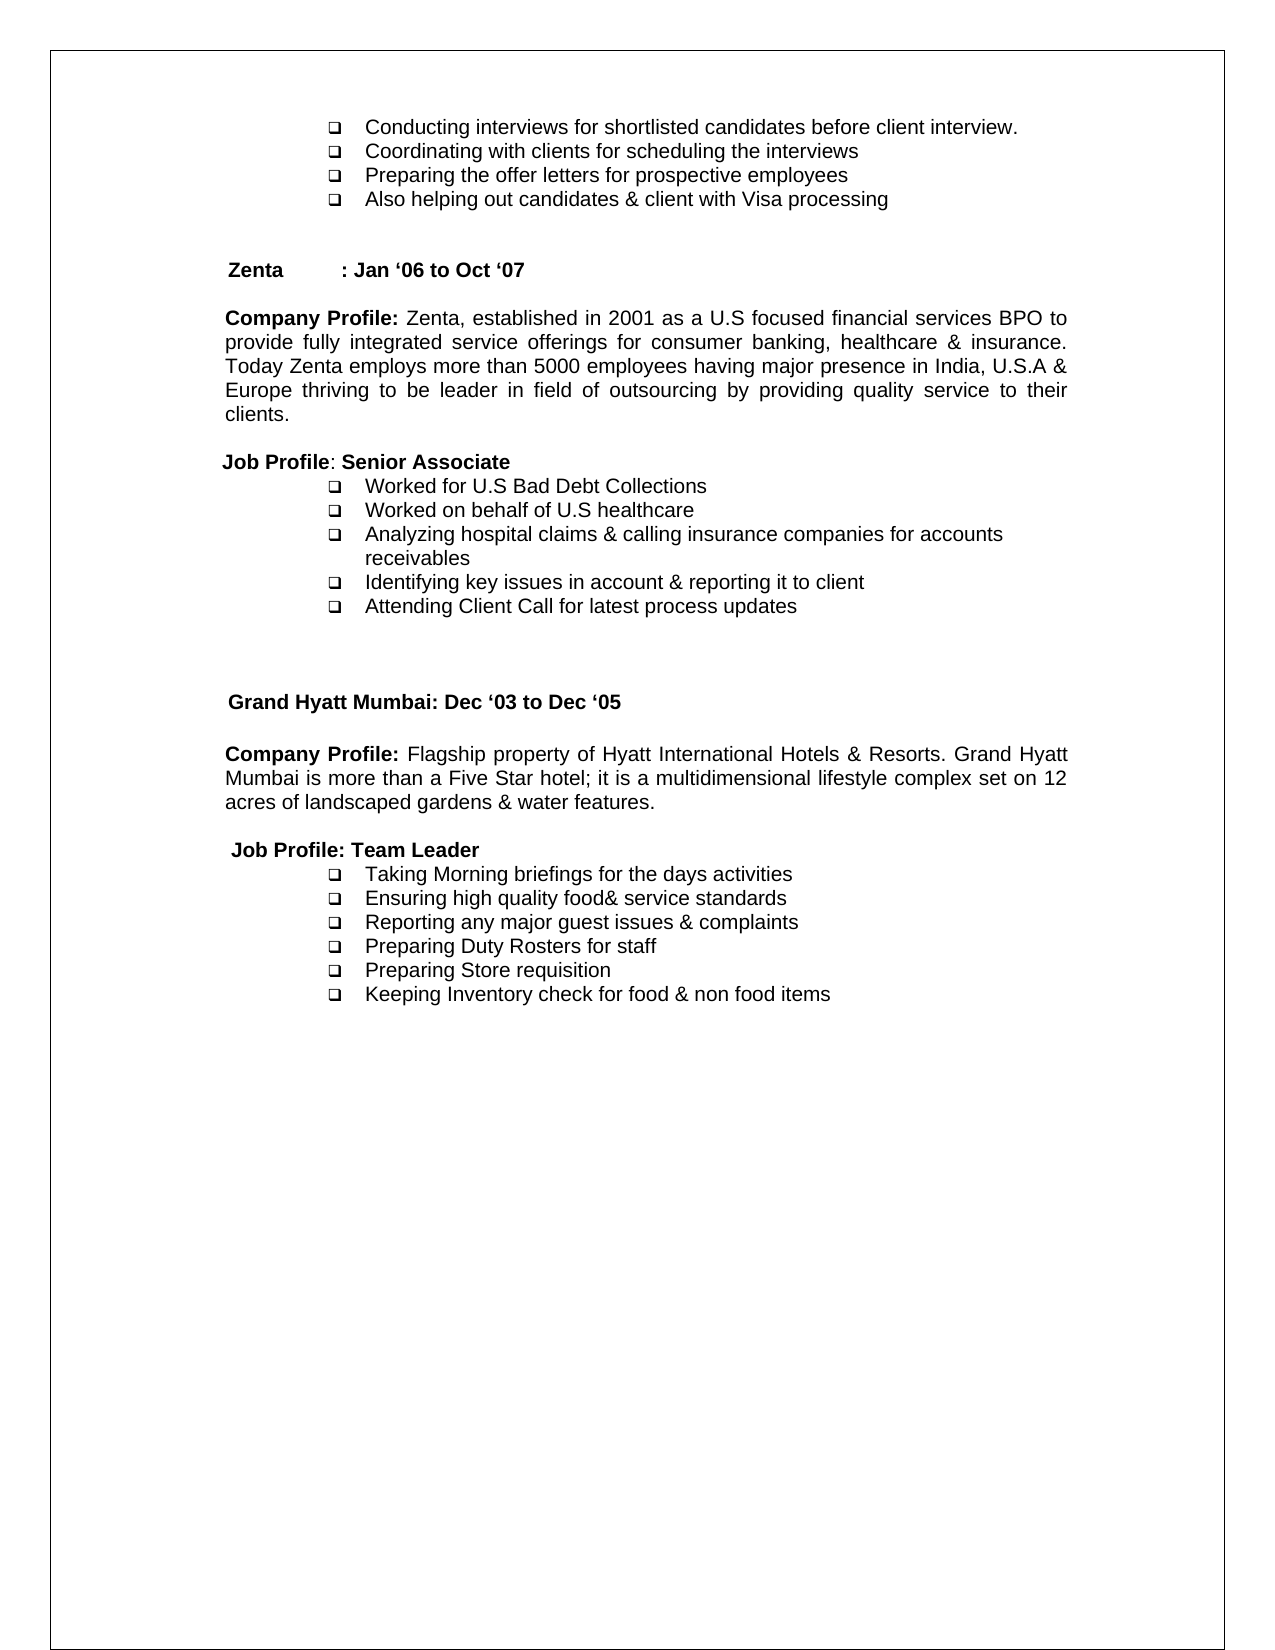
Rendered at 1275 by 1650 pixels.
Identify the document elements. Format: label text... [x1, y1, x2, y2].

text Job Profile: Senior Associate [187, 450, 1069, 474]
list Taking Morning briefings for the days activities [327, 862, 1069, 886]
list Also helping out candidates & client with Visa processing [327, 186, 1069, 210]
subtitle Company Profile: Flagship property of Hyatt International Hotels & Resorts. Grand Hyatt Mumbai is more than a Five Star hotel; it is a multidimensional lifestyle complex set on 12 acres of landscaped gardens & water features. [225, 742, 1069, 814]
text Company Profile: Zenta, established in 2001 as a U.S focused financial services BPO to provide fully integrated service offerings for consumer banking, healthcare & insurance. Today Zenta employs more than 5000 employees having major presence in India, U.S.A & Europe thriving to be leader in field of outsourcing by providing quality service to their clients. [225, 306, 1069, 426]
list Preparing the offer letters for prospective employees [327, 162, 1069, 186]
list Identifying key issues in account & reporting it to client [327, 570, 1069, 594]
subtitle Grand Hyatt Mumbai: Dec ‘03 to Dec ‘05 [187, 689, 1069, 713]
list Ensuring high quality food& service standards [327, 886, 1069, 910]
subtitle Job Profile: Team Leader [225, 838, 1069, 862]
list Keeping Inventory check for food & non food items [327, 982, 1069, 1006]
list Preparing Duty Rosters for staff [327, 934, 1069, 958]
list Preparing Store requisition [327, 958, 1069, 982]
list Conducting interviews for shortlisted candidates before client interview. [327, 114, 1069, 138]
text Zenta : Jan ‘06 to Oct ‘07 [187, 258, 1069, 282]
list Reporting any major guest issues & complaints [327, 910, 1069, 934]
list Worked for U.S Bad Debt Collections [327, 474, 1069, 498]
list Coordinating with clients for scheduling the interviews [327, 138, 1069, 162]
list Worked on behalf of U.S healthcare [327, 498, 1069, 522]
list Analyzing hospital claims & calling insurance companies for accounts receivables [327, 522, 1069, 570]
list Attending Client Call for latest process updates [327, 594, 1069, 618]
